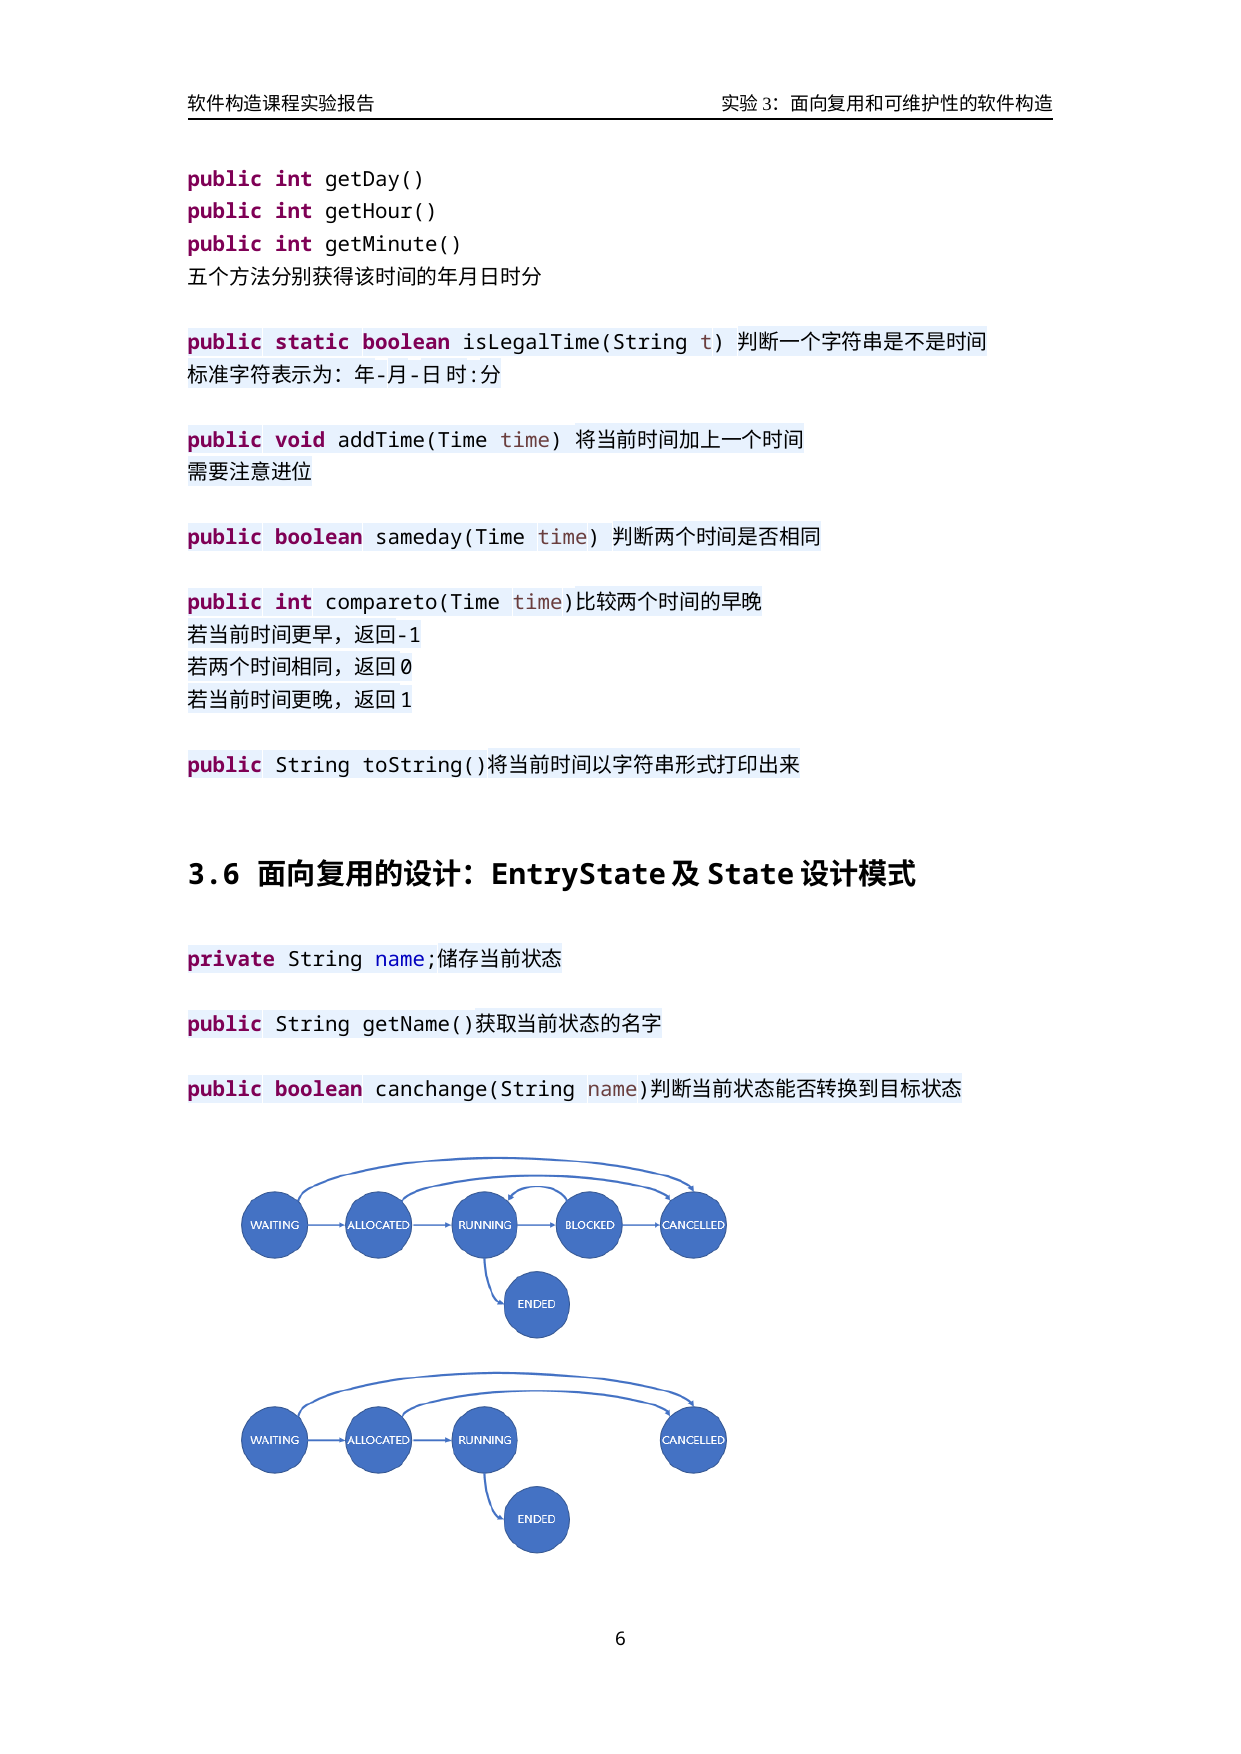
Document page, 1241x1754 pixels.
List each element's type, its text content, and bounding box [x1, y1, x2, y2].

text public int getHour() [187, 194, 1053, 227]
text public void addTime(Time time) 将当前时间加上一个时间 [187, 422, 1053, 454]
text public int getMinute() [187, 227, 1053, 259]
text 若当前时间更晚，返回1 [187, 682, 1053, 714]
text 若当前时间更早，返回-1 [187, 617, 1053, 649]
text 五个方法分别获得该时间的年月日时分 [187, 259, 1053, 292]
text 标准字符表示为：年-月-日 时:分 [187, 357, 1053, 389]
text public String getName()获取当前状态的名字 [187, 1007, 1053, 1039]
text 需要注意进位 [187, 454, 1053, 487]
subtitle 面向复用的设计：EntryState及State设计模式 [187, 839, 1053, 904]
text public boolean canchange(String name)判断当前状态能否转换到目标状态 [187, 1072, 1053, 1104]
text private String name;储存当前状态 [187, 942, 1053, 974]
text 若两个时间相同，返回0 [187, 649, 1053, 682]
text public int getDay() [187, 162, 1053, 194]
picture [187, 1136, 796, 1569]
text public int compareto(Time time)比较两个时间的早晚 [187, 584, 1053, 617]
text public boolean sameday(Time time) 判断两个时间是否相同 [187, 519, 1053, 552]
text public String toString()将当前时间以字符串形式打印出来 [187, 747, 1053, 779]
text public static boolean isLegalTime(String t) 判断一个字符串是不是时间 [187, 324, 1053, 357]
